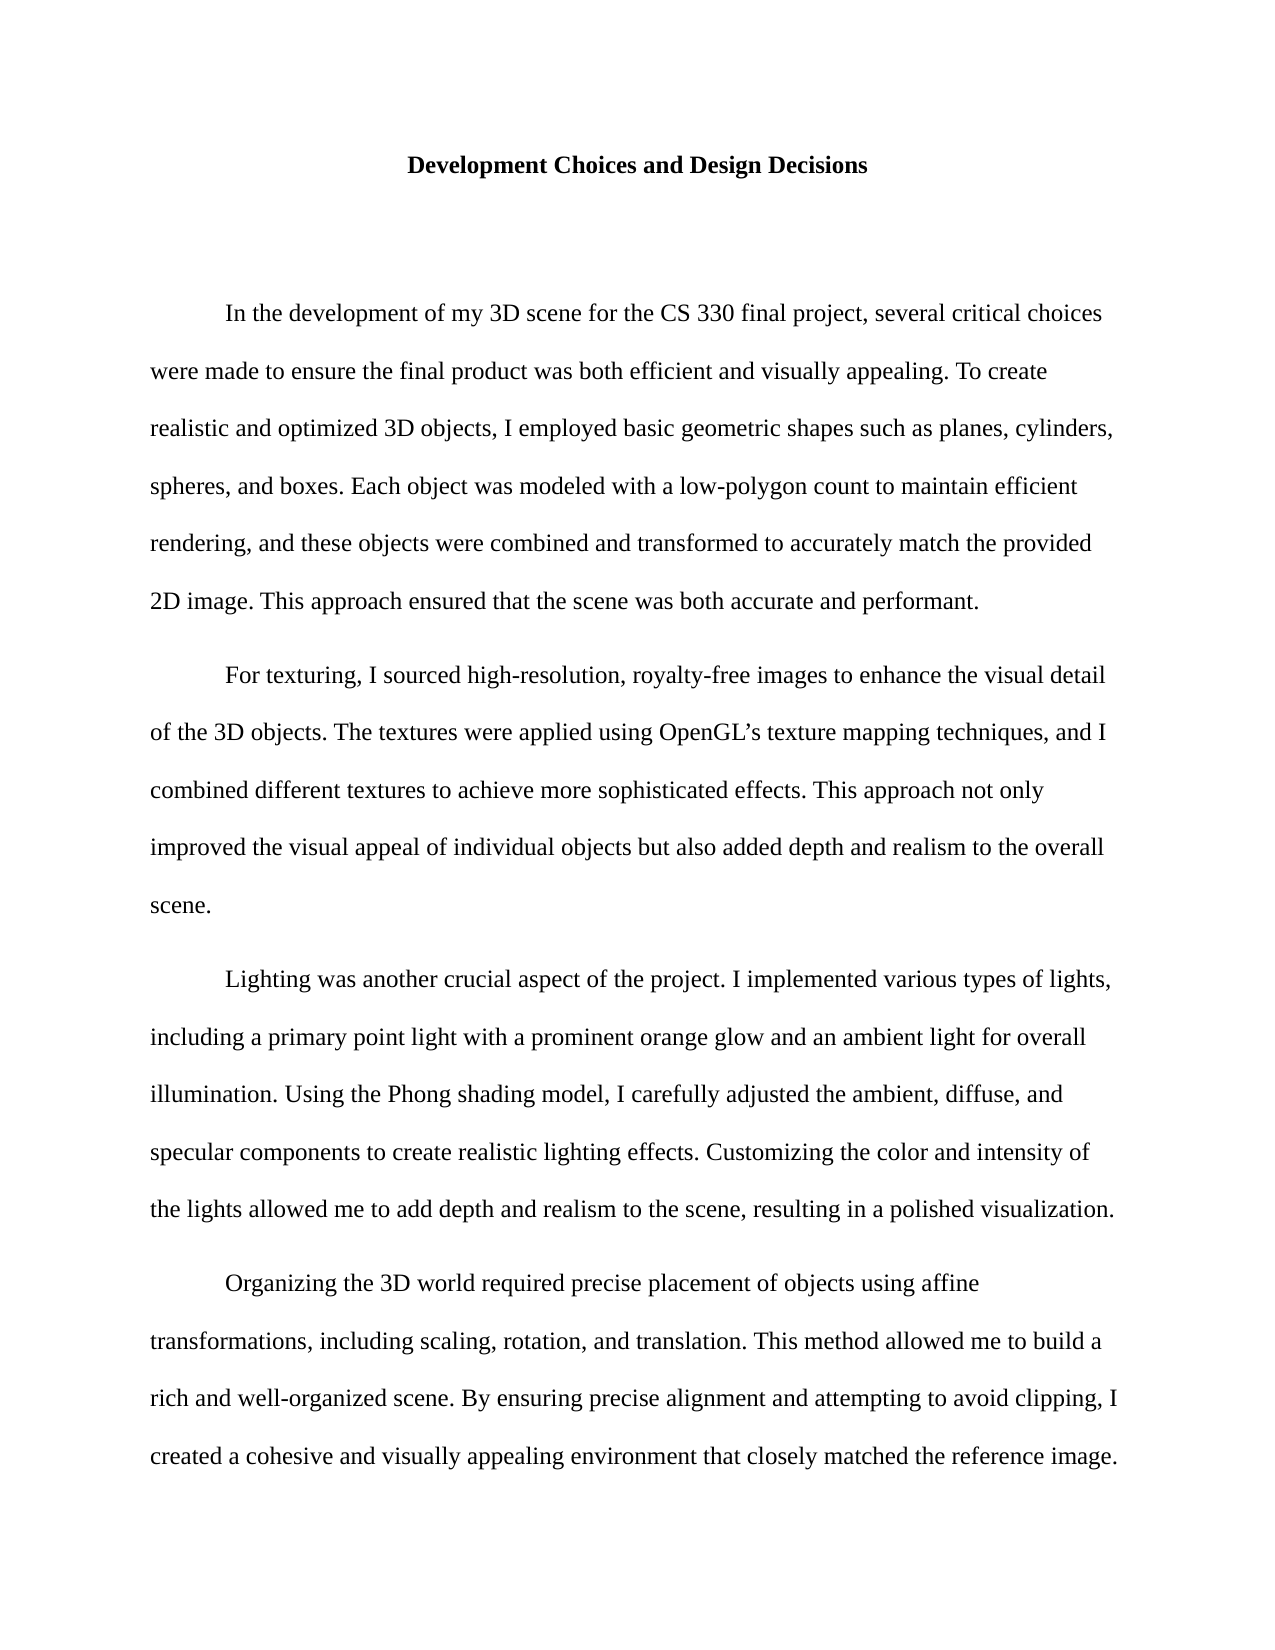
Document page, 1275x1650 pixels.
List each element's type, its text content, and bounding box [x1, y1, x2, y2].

text In the development of my 3D scene for the CS 330 final project, several critical choices were made to ensure the final product was both efficient and visually appealing. To create realistic and optimized 3D objects, I employed basic geometric shapes such as planes, cylinders, spheres, and boxes. Each object was modeled with a low-polygon count to maintain efficient rendering, and these objects were combined and transformed to accurately match the provided 2D image. This approach ensured that the scene was both accurate and performant. [150, 298, 1125, 614]
text For texturing, I sourced high-resolution, royalty-free images to enhance the visual detail of the 3D objects. The textures were applied using OpenGL’s texture mapping techniques, and I combined different textures to achieve more sophisticated effects. This approach not only improved the visual appeal of individual objects but also added depth and realism to the overall scene. [150, 660, 1125, 919]
text Development Choices and Design Decisions [150, 150, 1125, 179]
text Organizing the 3D world required precise placement of objects using affine transformations, including scaling, rotation, and translation. This method allowed me to build a rich and well-organized scene. By ensuring precise alignment and attempting to avoid clipping, I created a cohesive and visually appealing environment that closely matched the reference image. [150, 1268, 1125, 1469]
text Lighting was another crucial aspect of the project. I implemented various types of lights, including a primary point light with a prominent orange glow and an ambient light for overall illumination. Using the Phong shading model, I carefully adjusted the ambient, diffuse, and specular components to create realistic lighting effects. Customizing the color and intensity of the lights allowed me to add depth and realism to the scene, resulting in a polished visualization. [150, 964, 1125, 1223]
